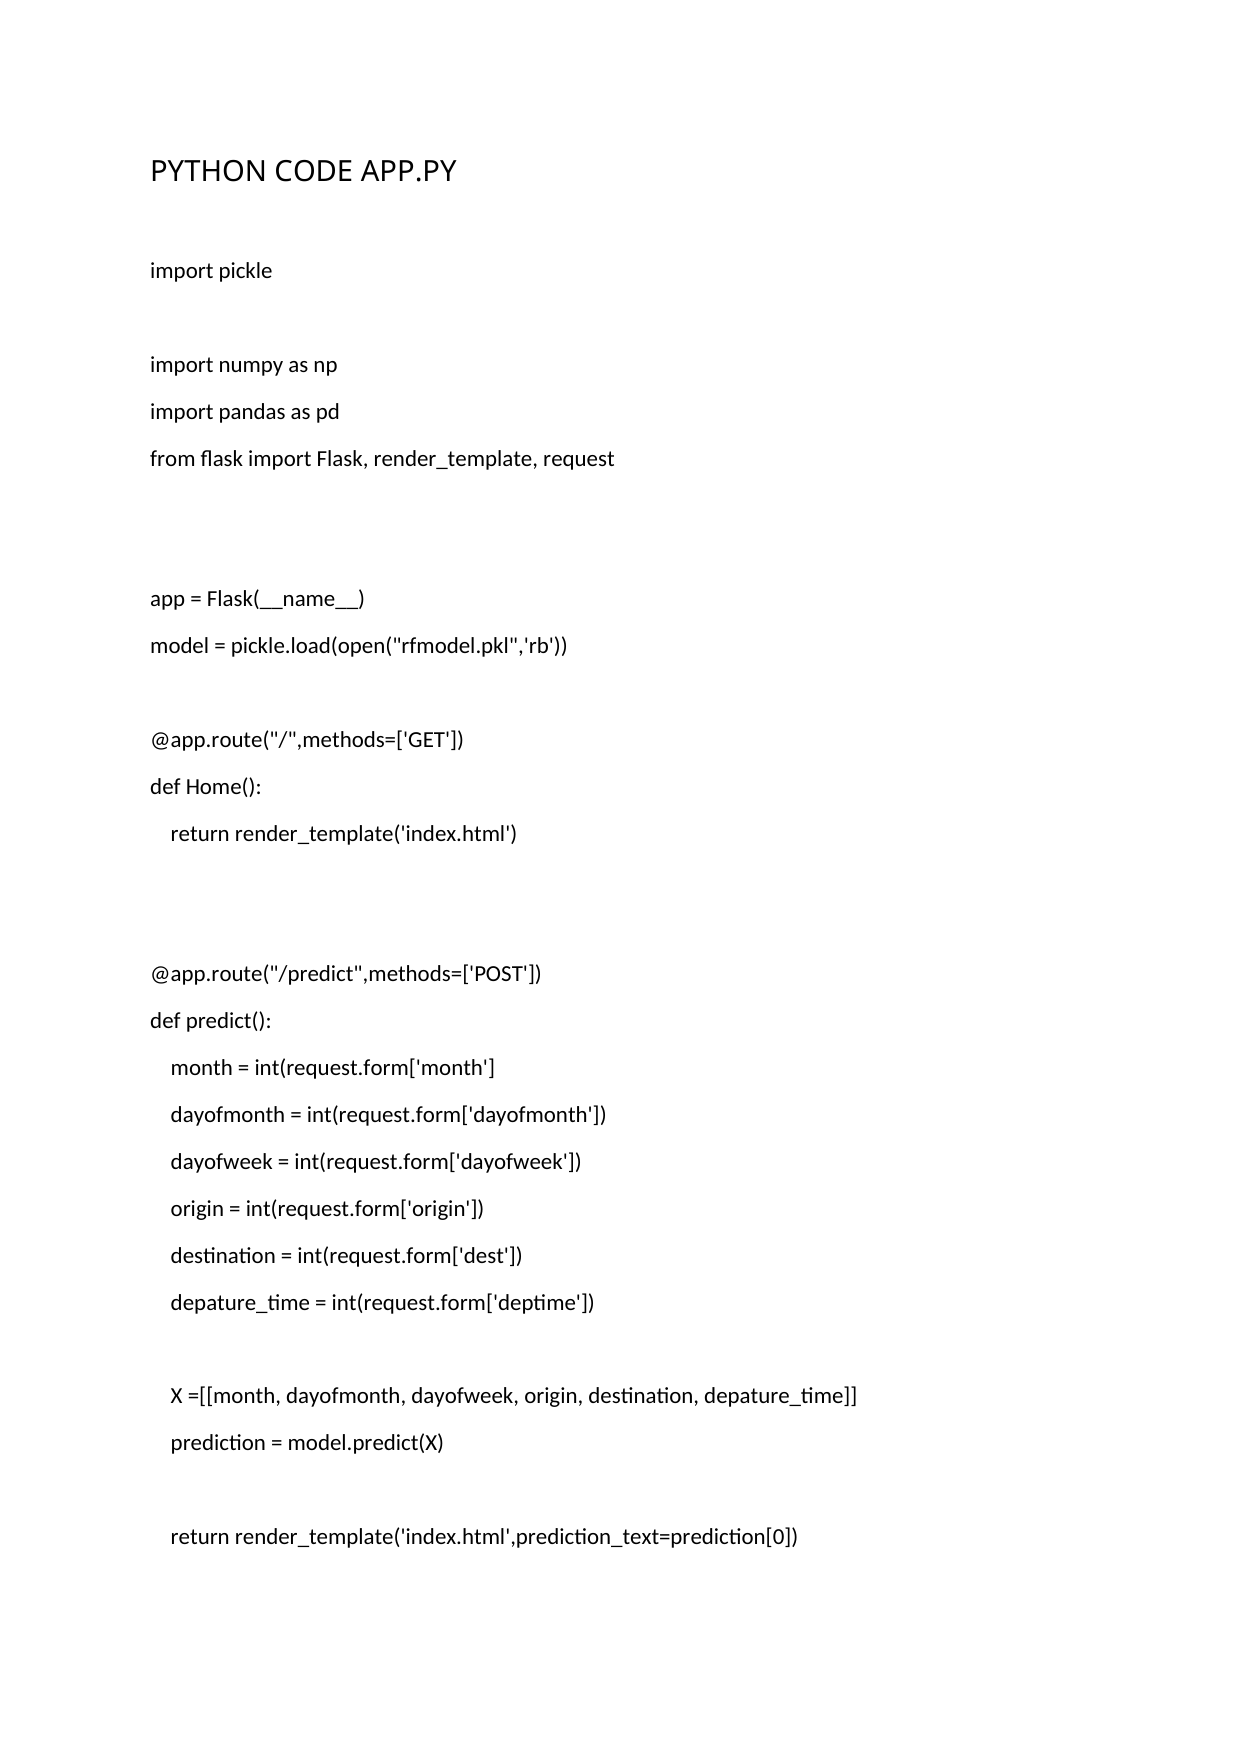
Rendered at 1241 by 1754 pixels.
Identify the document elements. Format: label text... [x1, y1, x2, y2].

text model = pickle.load(open("rfmodel.pkl",'rb')) [150, 631, 1090, 659]
text return render_template('index.html') [150, 819, 1090, 847]
text @app.route("/predict",methods=['POST']) [150, 959, 1090, 987]
text import numpy as np [150, 350, 1090, 378]
text def predict(): [150, 1006, 1090, 1034]
text origin = int(request.form['origin']) [150, 1194, 1090, 1222]
text dayofweek = int(request.form['dayofweek']) [150, 1147, 1090, 1175]
text prediction = model.predict(X) [150, 1428, 1090, 1456]
text return render_template('index.html',prediction_text=prediction[0]) [150, 1522, 1090, 1550]
text month = int(request.form['month'] [150, 1053, 1090, 1081]
text destination = int(request.form['dest']) [150, 1241, 1090, 1269]
text from flask import Flask, render_template, request [150, 444, 1090, 472]
text import pickle [150, 256, 1090, 284]
text depature_time = int(request.form['deptime']) [150, 1288, 1090, 1316]
text X =[[month, dayofmonth, dayofweek, origin, destination, depature_time]] [150, 1381, 1090, 1409]
text import pandas as pd [150, 397, 1090, 425]
text dayofmonth = int(request.form['dayofmonth']) [150, 1100, 1090, 1128]
text @app.route("/",methods=['GET']) [150, 725, 1090, 753]
text app = Flask(__name__) [150, 584, 1090, 612]
text def Home(): [150, 772, 1090, 800]
text PYTHON CODE APP.PY [150, 150, 1090, 190]
